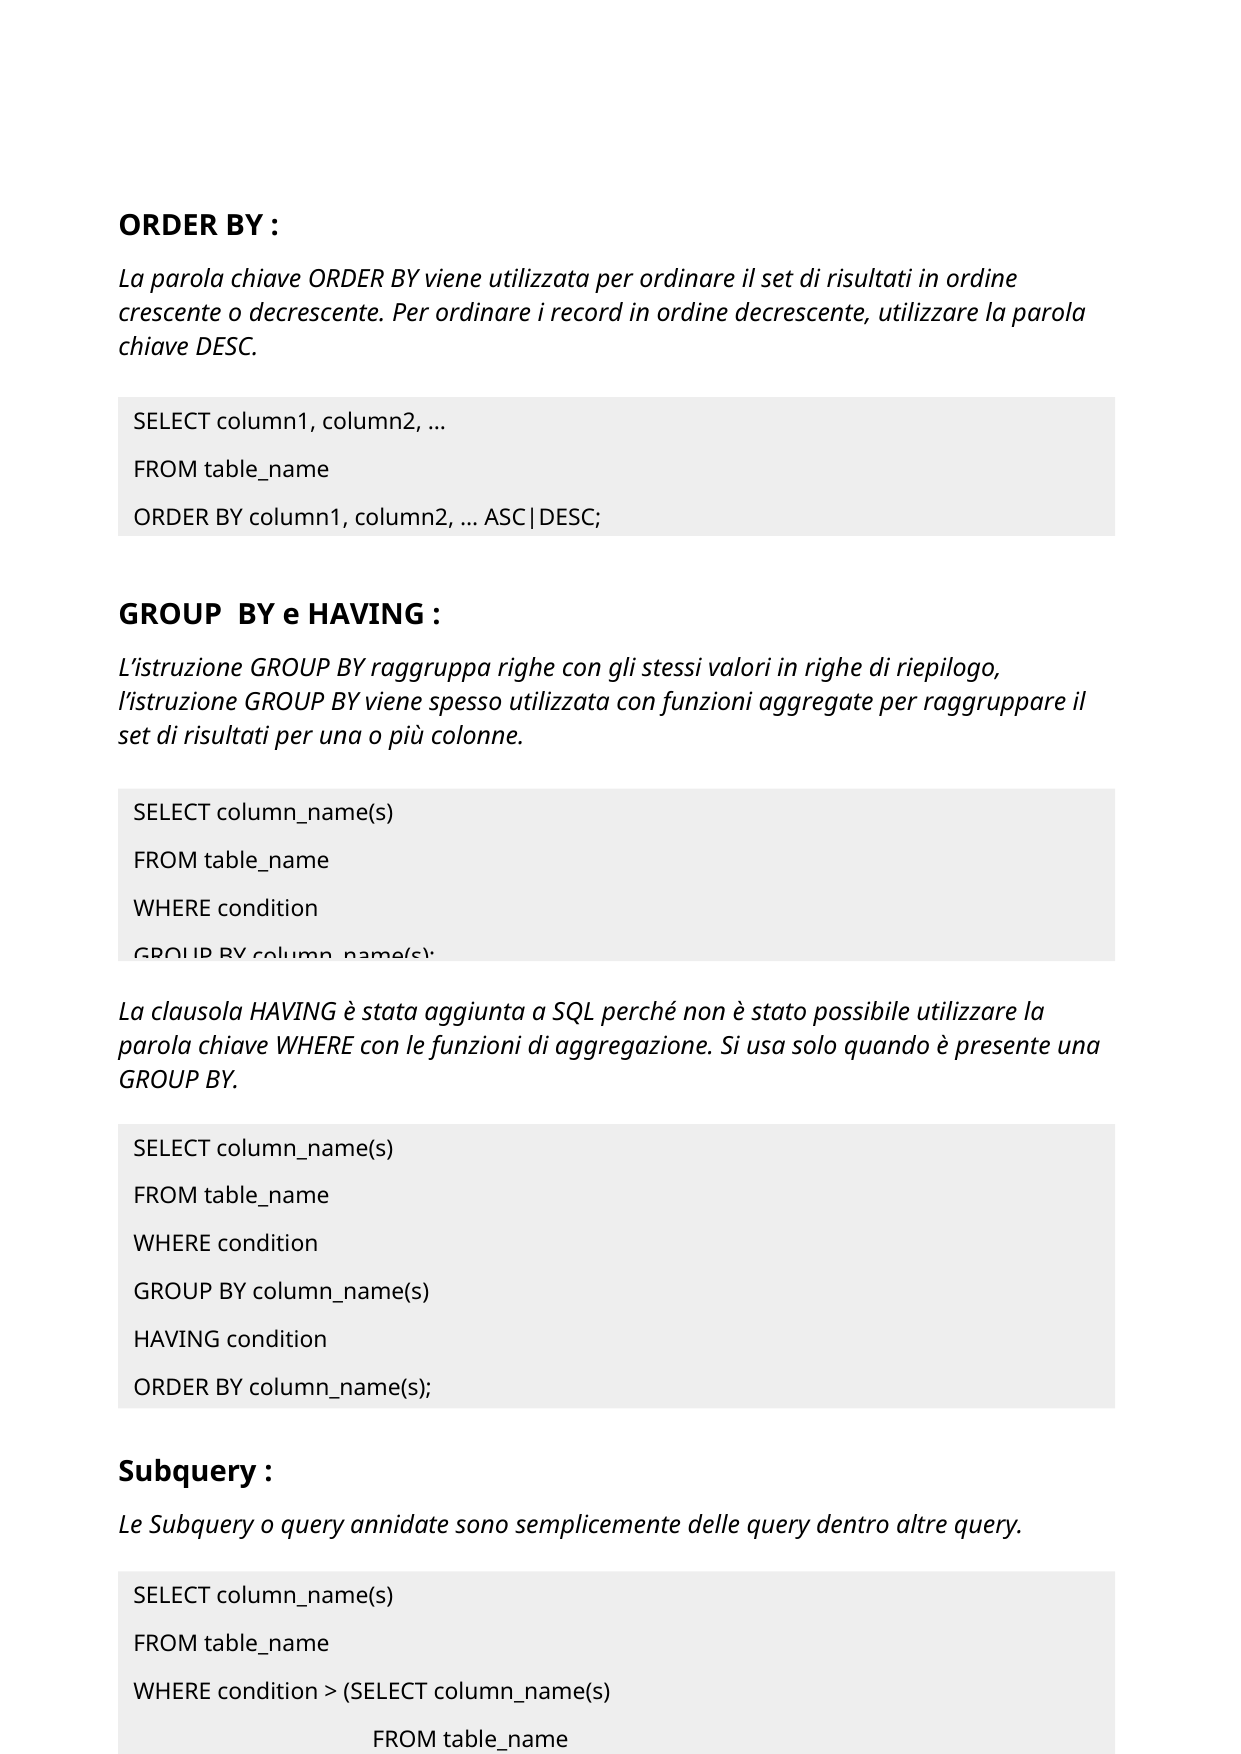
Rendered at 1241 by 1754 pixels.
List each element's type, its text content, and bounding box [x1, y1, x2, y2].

text GROUP BY e HAVING : [118, 593, 1122, 633]
text L’istruzione GROUP BY raggruppa righe con gli stessi valori in righe di riepilogo, l’istruzione GROUP BY viene spesso utilizzata con funzioni aggregate per raggruppare il set di risultati per una o più colonne. [118, 649, 1122, 751]
text Subquery : [118, 1451, 1122, 1490]
text La clausola HAVING è stata aggiunta a SQL perché non è stato possibile utilizzare la parola chiave WHERE con le funzioni di aggregazione. Si usa solo quando è presente una GROUP BY. [118, 993, 1122, 1096]
text La parola chiave ORDER BY viene utilizzata per ordinare il set di risultati in ordine crescente o decrescente. Per ordinare i record in ordine decrescente, utilizzare la parola chiave DESC. [118, 260, 1122, 362]
text Le Subquery o query annidate sono semplicemente delle query dentro altre query. [118, 1507, 1122, 1541]
text ORDER BY : [118, 204, 1122, 244]
